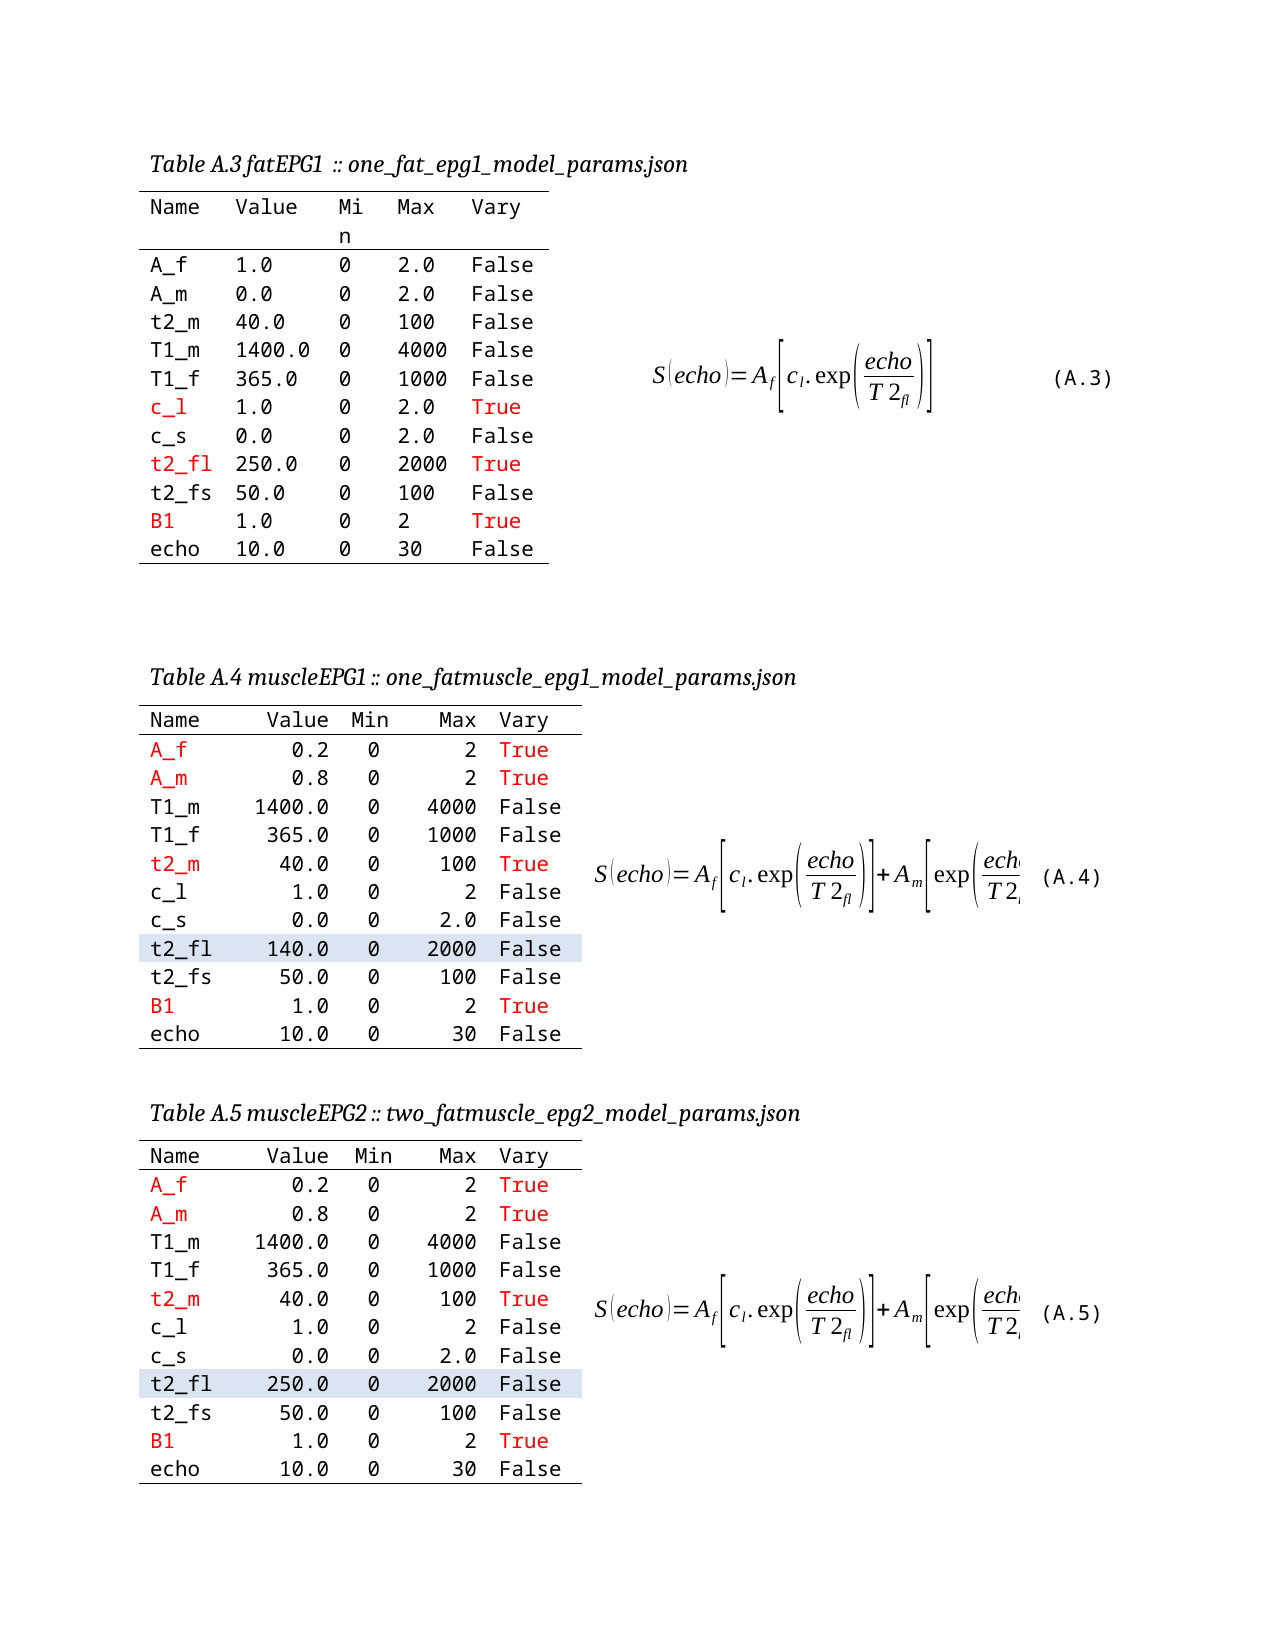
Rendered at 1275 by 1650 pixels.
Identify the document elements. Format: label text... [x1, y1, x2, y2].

table_cell 365.0 [224, 364, 327, 392]
table_cell 1400.0 [233, 792, 340, 820]
table_cell T1_m [139, 792, 233, 820]
table_cell 0 [340, 1398, 407, 1426]
table_header Max [386, 192, 460, 249]
table_cell 0 [340, 1369, 407, 1398]
table_cell 2.0 [386, 279, 460, 307]
table_cell True [460, 449, 549, 478]
table_cell 0 [340, 792, 407, 820]
table_cell 10.0 [233, 1019, 340, 1048]
table_cell 1000 [386, 364, 460, 392]
table_cell 50.0 [233, 1398, 340, 1426]
table_cell 0 [327, 336, 386, 364]
table_cell True [460, 393, 549, 421]
table_cell 0 [327, 250, 386, 279]
text Table A.4 muscleEPG1 :: one_fatmuscle_epg1_model_params.json [150, 663, 1125, 692]
table_cell 0 [340, 906, 407, 934]
table_cell echo [139, 535, 224, 563]
table_cell 0 [340, 1455, 407, 1483]
table_cell 0 [340, 1341, 407, 1369]
table_cell T1_m [139, 336, 224, 364]
table_cell 0 [340, 934, 407, 962]
table_cell 2.0 [407, 1341, 488, 1369]
table_cell B1 [139, 991, 233, 1019]
table_header Vary [460, 192, 549, 249]
table_cell t2_fl [139, 934, 233, 962]
table_cell B1 [139, 1426, 233, 1454]
table_cell False [488, 963, 582, 991]
table_cell True [488, 764, 582, 792]
table_cell 50.0 [233, 963, 340, 991]
table_cell T1_m [139, 1227, 233, 1256]
table_header Vary [488, 1141, 582, 1169]
table_cell c_s [139, 906, 233, 934]
table_cell 365.0 [233, 820, 340, 849]
table_cell 0.0 [224, 421, 327, 449]
table_cell 4000 [407, 1227, 488, 1256]
table_cell True [460, 506, 549, 534]
table_cell 0 [340, 1227, 407, 1256]
table_cell 0 [340, 1284, 407, 1312]
text Table A.3 fatEPG1 :: one_fat_epg1_model_params.json [150, 150, 1125, 179]
text Table A.5 muscleEPG2 :: two_fatmuscle_epg2_model_params.json [150, 1098, 1125, 1127]
table_cell c_l [139, 393, 224, 421]
table_cell t2_fl [139, 449, 224, 478]
table_cell c_s [139, 421, 224, 449]
table_cell 100 [407, 1398, 488, 1426]
table_cell False [488, 1455, 582, 1483]
table_cell False [488, 1398, 582, 1426]
table_cell 10.0 [224, 535, 327, 563]
table_cell echo [139, 1019, 233, 1048]
table_header Value [233, 706, 340, 734]
table_cell False [488, 1256, 582, 1284]
table_cell 0 [340, 963, 407, 991]
table_cell False [488, 1341, 582, 1369]
table_cell 2 [407, 1199, 488, 1227]
table_cell A_f [139, 735, 233, 763]
table_cell 0 [340, 820, 407, 849]
table_cell A_m [139, 279, 224, 307]
table_cell 0.8 [233, 764, 340, 792]
table_cell 1000 [407, 820, 488, 849]
table_header [549, 191, 1036, 563]
table_cell 4000 [407, 792, 488, 820]
table_cell 0 [340, 1256, 407, 1284]
table_cell 0 [340, 849, 407, 877]
table_cell t2_fs [139, 478, 224, 506]
table_cell 2000 [407, 934, 488, 962]
table_header (A.5) [1020, 1140, 1114, 1483]
table_cell 0 [340, 1019, 407, 1048]
table_cell 1.0 [233, 1313, 340, 1341]
table_cell 0.2 [233, 735, 340, 763]
table_cell 2 [407, 1426, 488, 1454]
table_cell 100 [386, 307, 460, 336]
table_cell 140.0 [233, 934, 340, 962]
table_cell False [488, 1019, 582, 1048]
table_cell 2000 [386, 449, 460, 478]
table_cell T1_f [139, 1256, 233, 1284]
table_cell 1.0 [224, 250, 327, 279]
table_header Max [407, 706, 488, 734]
table_cell 2.0 [386, 393, 460, 421]
table_cell 365.0 [233, 1256, 340, 1284]
table_cell 10.0 [233, 1455, 340, 1483]
table_cell False [460, 478, 549, 506]
table_cell 50.0 [224, 478, 327, 506]
table_cell c_s [139, 1341, 233, 1369]
table_cell t2_m [139, 307, 224, 336]
table_header Name [139, 1141, 233, 1169]
table_cell 2.0 [386, 421, 460, 449]
table_cell 0 [340, 877, 407, 906]
table_cell A_m [139, 764, 233, 792]
table_cell t2_fs [139, 963, 233, 991]
table_header Name [139, 706, 233, 734]
table_cell 30 [407, 1455, 488, 1483]
table_cell True [488, 735, 582, 763]
table_header (A.3) [1036, 191, 1125, 563]
table_header Name [139, 192, 224, 249]
table_cell 1.0 [224, 506, 327, 534]
table_cell False [460, 535, 549, 563]
table_cell T1_f [139, 364, 224, 392]
table_header Vary [488, 706, 582, 734]
table_cell 100 [407, 963, 488, 991]
table_cell c_l [139, 1313, 233, 1341]
table_cell False [488, 1369, 582, 1398]
table_cell 0.0 [224, 279, 327, 307]
table_cell 2 [407, 877, 488, 906]
table_cell 1.0 [224, 393, 327, 421]
table_cell 2 [407, 735, 488, 763]
table_cell False [460, 250, 549, 279]
table_cell False [488, 1227, 582, 1256]
table_cell 0 [340, 735, 407, 763]
table_cell True [488, 849, 582, 877]
table_cell False [488, 877, 582, 906]
table_cell t2_m [139, 849, 233, 877]
table_cell False [460, 336, 549, 364]
table_cell False [460, 421, 549, 449]
table_cell 2 [407, 1170, 488, 1199]
table_cell 0 [327, 364, 386, 392]
table_cell False [488, 906, 582, 934]
table_header Value [233, 1141, 340, 1169]
table_cell c_l [139, 877, 233, 906]
table_cell 1400.0 [224, 336, 327, 364]
table_header (A.4) [1020, 705, 1114, 1048]
table_cell 0 [327, 478, 386, 506]
table_header Value [224, 192, 327, 249]
table_cell 4000 [386, 336, 460, 364]
table_cell 0 [327, 279, 386, 307]
table_cell t2_fl [139, 1369, 233, 1398]
table_cell t2_fs [139, 1398, 233, 1426]
table_cell 2000 [407, 1369, 488, 1398]
table_cell A_f [139, 1170, 233, 1199]
table_cell A_f [139, 250, 224, 279]
table_cell 2 [407, 1313, 488, 1341]
table_cell True [488, 1426, 582, 1454]
table_cell 100 [386, 478, 460, 506]
table_cell 2.0 [386, 250, 460, 279]
table_cell 0 [340, 764, 407, 792]
table_cell False [460, 364, 549, 392]
table_cell 0 [327, 535, 386, 563]
table_cell 30 [386, 535, 460, 563]
table_cell True [488, 1170, 582, 1199]
table_cell 30 [407, 1019, 488, 1048]
table_cell B1 [139, 506, 224, 534]
table_cell 2.0 [407, 906, 488, 934]
table_cell 0.2 [233, 1170, 340, 1199]
table_cell 250.0 [224, 449, 327, 478]
table_cell 0 [340, 1199, 407, 1227]
table_cell 100 [407, 849, 488, 877]
table_header Min [340, 1141, 407, 1169]
table_cell 250.0 [233, 1369, 340, 1398]
table_cell 0 [327, 393, 386, 421]
table_cell 0 [327, 307, 386, 336]
table_header Min [340, 706, 407, 734]
table_header [582, 1140, 1020, 1483]
table_cell echo [139, 1455, 233, 1483]
table_cell False [460, 307, 549, 336]
table_cell True [488, 1284, 582, 1312]
table_cell 0.0 [233, 906, 340, 934]
table_cell 2 [386, 506, 460, 534]
table_cell True [488, 991, 582, 1019]
table_cell False [488, 934, 582, 962]
table_cell False [488, 1313, 582, 1341]
table_header Max [407, 1141, 488, 1169]
table_cell 0 [340, 991, 407, 1019]
table_cell 100 [407, 1284, 488, 1312]
table_cell False [488, 820, 582, 849]
table_cell 1.0 [233, 877, 340, 906]
table_cell 0 [327, 421, 386, 449]
table_cell 0 [327, 506, 386, 534]
table_cell 1400.0 [233, 1227, 340, 1256]
table_cell 0 [327, 449, 386, 478]
table_cell 0.8 [233, 1199, 340, 1227]
table_header [582, 705, 1020, 1048]
table_cell 1.0 [233, 991, 340, 1019]
table_cell 1.0 [233, 1426, 340, 1454]
table_cell False [460, 279, 549, 307]
table_cell False [488, 792, 582, 820]
table_cell 2 [407, 764, 488, 792]
table_cell True [488, 1199, 582, 1227]
table_cell 2 [407, 991, 488, 1019]
table_cell 1000 [407, 1256, 488, 1284]
table_cell 0.0 [233, 1341, 340, 1369]
table_cell 40.0 [224, 307, 327, 336]
table_cell T1_f [139, 820, 233, 849]
table_cell 40.0 [233, 1284, 340, 1312]
table_cell A_m [139, 1199, 233, 1227]
table_cell 40.0 [233, 849, 340, 877]
table_cell 0 [340, 1313, 407, 1341]
table_cell t2_m [139, 1284, 233, 1312]
table_header Min [327, 192, 386, 249]
table_cell 0 [340, 1170, 407, 1199]
table_cell 0 [340, 1426, 407, 1454]
